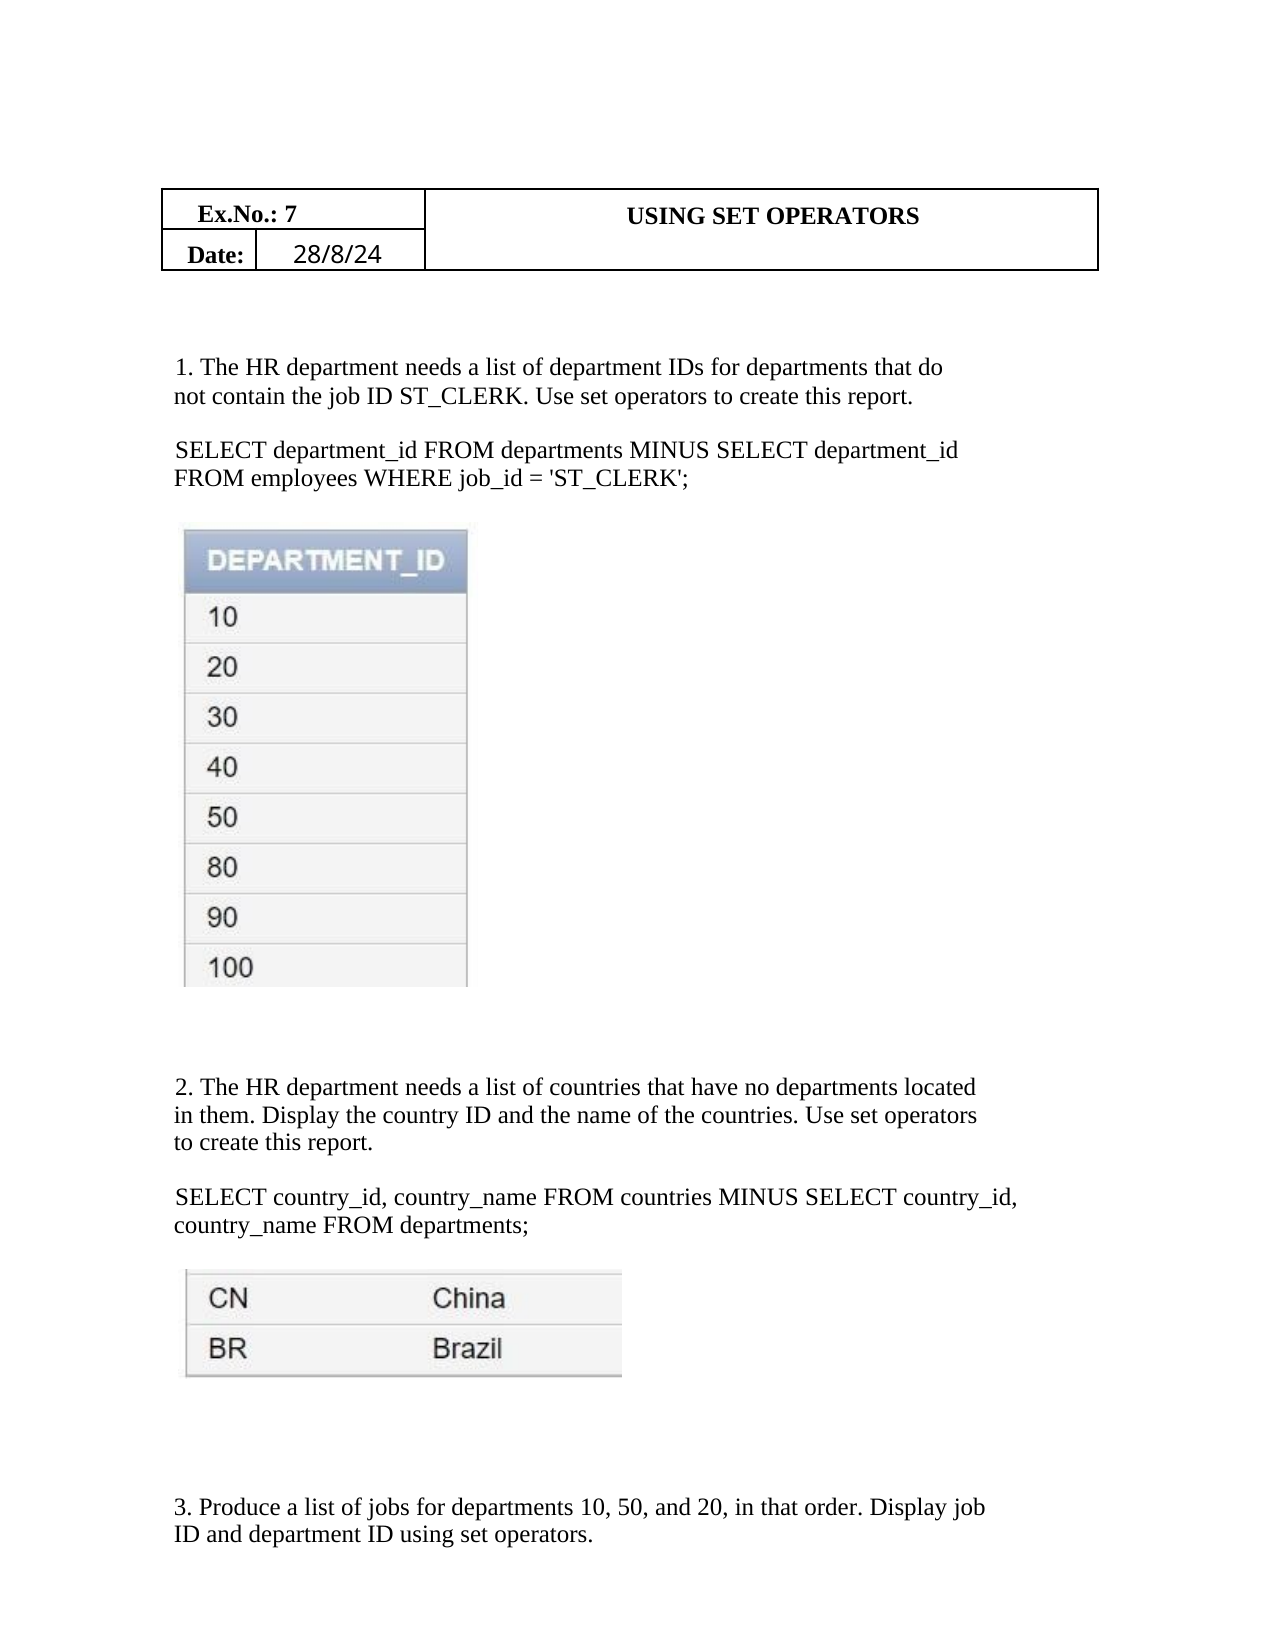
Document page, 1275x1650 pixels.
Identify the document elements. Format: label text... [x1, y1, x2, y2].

text SELECT country_id, country_name FROM countries MINUS SELECT country_id, country_name FROM departments; [173, 1184, 1018, 1239]
table_cell 28/8/24 [257, 230, 424, 269]
picture [178, 522, 479, 987]
list Produce a list of jobs for departments 10, 50, and 20, in that order. Display job ID and department ID using set operators. [173, 1493, 1011, 1548]
list The HR department needs a list of countries that have no departments located in them. Display the country ID and the name of the countries. Use set operators to create this report. [173, 1074, 997, 1156]
picture [178, 1269, 622, 1379]
table_cell Date: [163, 230, 255, 269]
list The HR department needs a list of department IDs for departments that do not contain the job ID ST_CLERK. Use set operators to create this report. [173, 353, 977, 409]
table_header Ex.No.: 7 [163, 190, 424, 228]
table_header USING SET OPERATORS [426, 190, 1097, 269]
text SELECT department_id FROM departments MINUS SELECT department_id FROM employees WHERE job_id = 'ST_CLERK'; [173, 437, 1018, 492]
